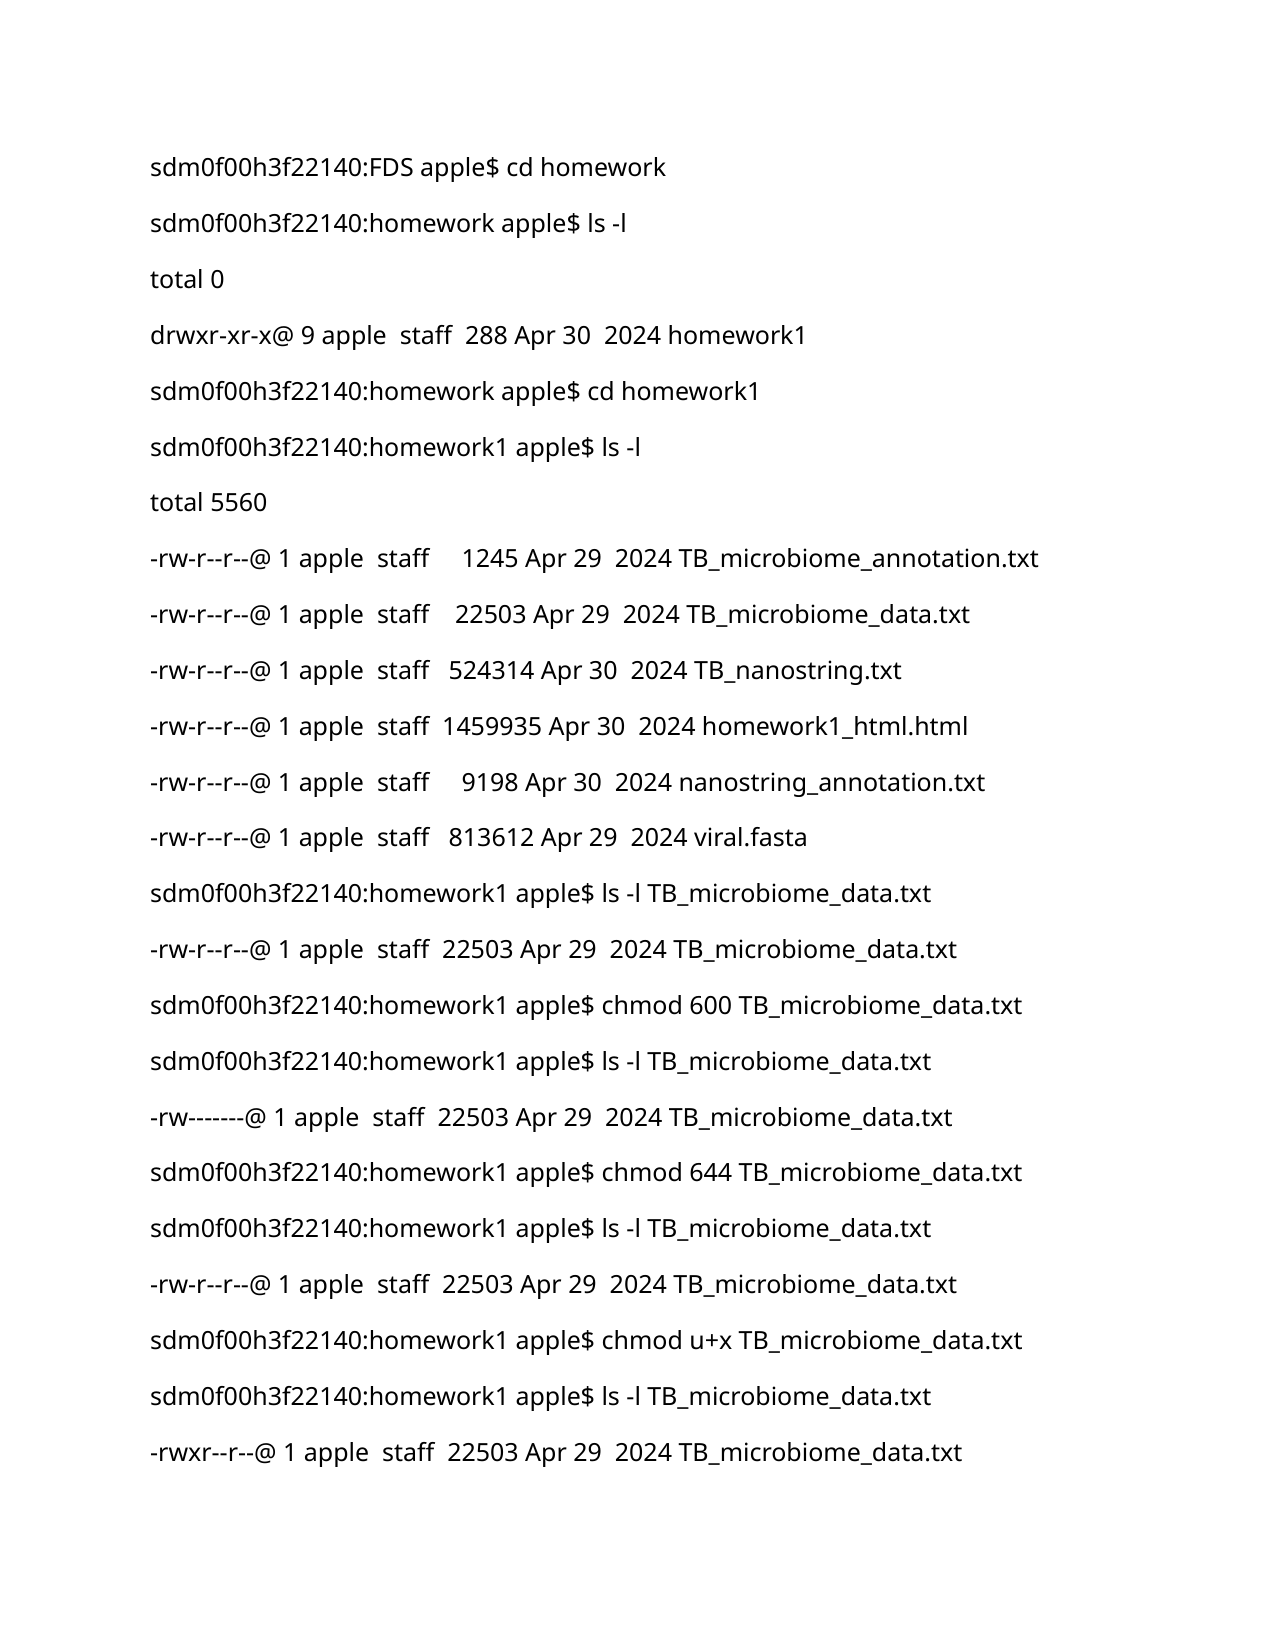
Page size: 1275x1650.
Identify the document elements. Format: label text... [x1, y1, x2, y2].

text -rw-r--r--@ 1 apple staff 813612 Apr 29 2024 viral.fasta [150, 820, 1125, 854]
text sdm0f00h3f22140:homework1 apple$ chmod 644 TB_microbiome_data.txt [150, 1155, 1125, 1189]
text sdm0f00h3f22140:homework1 apple$ ls -l TB_microbiome_data.txt [150, 1378, 1125, 1412]
text -rw-r--r--@ 1 apple staff 22503 Apr 29 2024 TB_microbiome_data.txt [150, 1267, 1125, 1301]
text sdm0f00h3f22140:homework1 apple$ ls -l TB_microbiome_data.txt [150, 1211, 1125, 1245]
text sdm0f00h3f22140:homework apple$ ls -l [150, 206, 1125, 240]
text -rw-r--r--@ 1 apple staff 1245 Apr 29 2024 TB_microbiome_annotation.txt [150, 541, 1125, 575]
text -rw-r--r--@ 1 apple staff 9198 Apr 30 2024 nanostring_annotation.txt [150, 764, 1125, 798]
text sdm0f00h3f22140:homework1 apple$ chmod 600 TB_microbiome_data.txt [150, 987, 1125, 1022]
text -rw-r--r--@ 1 apple staff 22503 Apr 29 2024 TB_microbiome_data.txt [150, 597, 1125, 631]
text -rwxr--r--@ 1 apple staff 22503 Apr 29 2024 TB_microbiome_data.txt [150, 1434, 1125, 1468]
text sdm0f00h3f22140:homework1 apple$ ls -l TB_microbiome_data.txt [150, 876, 1125, 910]
text sdm0f00h3f22140:homework1 apple$ ls -l [150, 429, 1125, 463]
text total 0 [150, 262, 1125, 296]
text sdm0f00h3f22140:homework1 apple$ chmod u+x TB_microbiome_data.txt [150, 1322, 1125, 1357]
text sdm0f00h3f22140:homework apple$ cd homework1 [150, 373, 1125, 407]
text drwxr-xr-x@ 9 apple staff 288 Apr 30 2024 homework1 [150, 317, 1125, 352]
text -rw-r--r--@ 1 apple staff 524314 Apr 30 2024 TB_nanostring.txt [150, 652, 1125, 687]
text -rw-r--r--@ 1 apple staff 1459935 Apr 30 2024 homework1_html.html [150, 708, 1125, 742]
text total 5560 [150, 485, 1125, 519]
text -rw-------@ 1 apple staff 22503 Apr 29 2024 TB_microbiome_data.txt [150, 1099, 1125, 1133]
text sdm0f00h3f22140:homework1 apple$ ls -l TB_microbiome_data.txt [150, 1043, 1125, 1077]
text -rw-r--r--@ 1 apple staff 22503 Apr 29 2024 TB_microbiome_data.txt [150, 932, 1125, 966]
text sdm0f00h3f22140:FDS apple$ cd homework [150, 150, 1125, 184]
